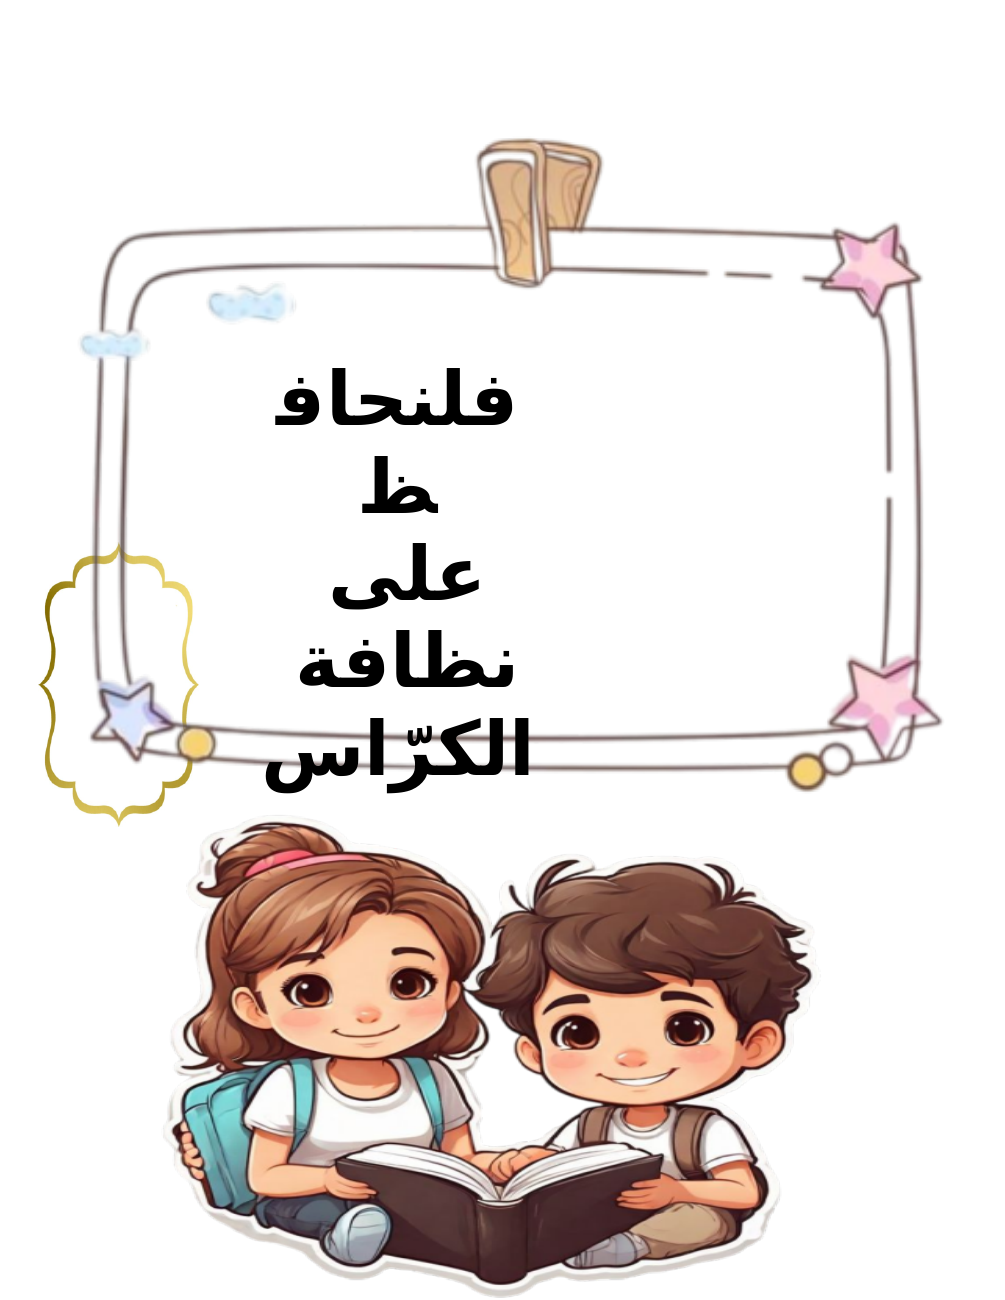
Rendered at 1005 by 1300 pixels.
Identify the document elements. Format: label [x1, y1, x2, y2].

picture [38, 117, 957, 1300]
